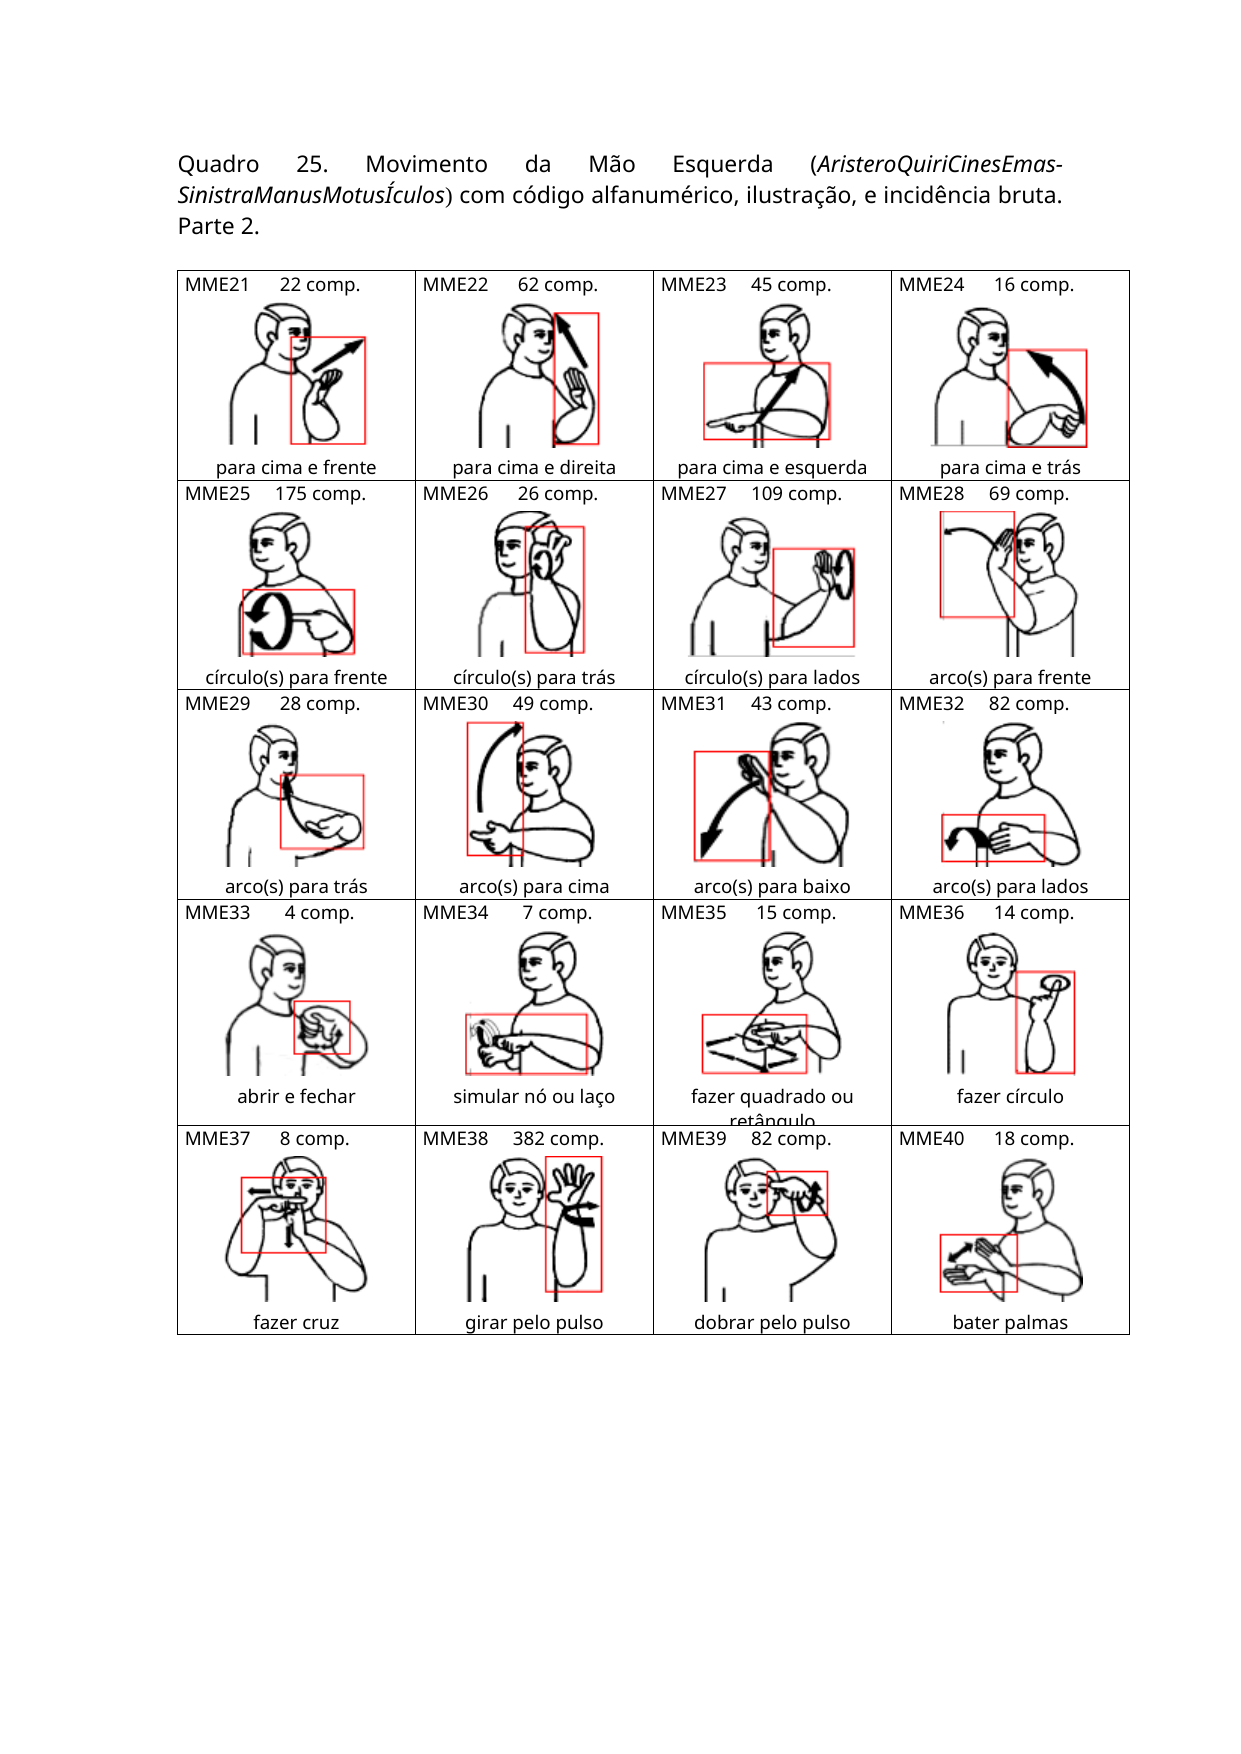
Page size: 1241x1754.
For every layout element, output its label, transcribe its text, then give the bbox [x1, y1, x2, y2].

picture [699, 930, 845, 1076]
picture [689, 721, 855, 867]
picture [937, 721, 1083, 867]
picture [223, 511, 369, 657]
table_cell [178, 924, 415, 1083]
table_cell [654, 295, 891, 454]
table_cell MME31 43 comp. [654, 690, 891, 714]
table_cell para cima e esquerda [654, 455, 891, 479]
table_cell [416, 924, 653, 1083]
table_cell círculo(s) para lados [654, 664, 891, 689]
table_cell simular nó ou laço [416, 1083, 653, 1125]
table_cell arco(s) para frente [892, 664, 1129, 689]
table_header MME23 45 comp. [654, 271, 891, 295]
picture [223, 930, 369, 1076]
picture [461, 1156, 607, 1302]
table_cell círculo(s) para frente [178, 664, 415, 689]
table_cell MME30 49 comp. [416, 690, 653, 714]
table_cell [892, 295, 1129, 454]
table_cell MME25 175 comp. [178, 481, 415, 504]
picture [930, 302, 1090, 448]
table_cell [178, 295, 415, 454]
table_cell círculo(s) para trás [416, 664, 653, 689]
table_cell [892, 1150, 1129, 1309]
table_cell arco(s) para lados [892, 874, 1129, 898]
text Quadro 25. Movimento da Mão Esquerda (AristeroQuiriCinesEmas-SinistraManusMotusÍculos) com código alfanumérico, ilustração, e incidência bruta. Parte 2. [177, 148, 1063, 241]
table_header MME24 16 comp. [892, 271, 1129, 295]
table_cell [416, 505, 653, 664]
table_cell para cima e frente [178, 455, 415, 479]
table_cell MME35 15 comp. [654, 900, 891, 923]
table_cell MME26 26 comp. [416, 481, 653, 504]
table_cell [892, 505, 1129, 664]
picture [699, 1156, 845, 1302]
table_cell fazer círculo [892, 1083, 1129, 1125]
table_cell MME37 8 comp. [178, 1126, 415, 1150]
picture [223, 1156, 369, 1302]
table_cell arco(s) para cima [416, 874, 653, 898]
table_cell [654, 714, 891, 873]
picture [937, 511, 1083, 657]
table_cell [178, 1150, 415, 1309]
picture [223, 721, 369, 867]
table_cell MME40 18 comp. [892, 1126, 1129, 1150]
picture [699, 302, 845, 448]
table_cell [654, 505, 891, 664]
table_cell fazer cruz [178, 1309, 415, 1334]
table_cell [178, 714, 415, 873]
picture [461, 721, 607, 867]
table_header MME22 62 comp. [416, 271, 653, 295]
picture [467, 511, 601, 657]
table_cell bater palmas [892, 1309, 1129, 1334]
table_cell dobrar pelo pulso [654, 1309, 891, 1334]
table_cell [416, 714, 653, 873]
picture [461, 302, 607, 448]
table_cell [654, 924, 891, 1083]
table_cell MME36 14 comp. [892, 900, 1129, 923]
picture [687, 511, 857, 657]
table_cell [416, 1150, 653, 1309]
table_cell MME39 82 comp. [654, 1126, 891, 1150]
table_cell MME28 69 comp. [892, 481, 1129, 504]
picture [461, 930, 607, 1076]
table_cell arco(s) para trás [178, 874, 415, 898]
table_cell MME33 4 comp. [178, 900, 415, 923]
picture [937, 930, 1083, 1076]
table_cell MME27 109 comp. [654, 481, 891, 504]
table_cell MME34 7 comp. [416, 900, 653, 923]
table_cell para cima e trás [892, 455, 1129, 479]
picture [223, 302, 369, 448]
table_cell arco(s) para baixo [654, 874, 891, 898]
picture [937, 1156, 1083, 1302]
table_cell fazer quadrado ou retângulo [654, 1083, 891, 1125]
table_cell MME38 382 comp. [416, 1126, 653, 1150]
table_cell [892, 924, 1129, 1083]
table_cell [654, 1150, 891, 1309]
table_cell [416, 295, 653, 454]
table_cell [178, 505, 415, 664]
table_cell girar pelo pulso [416, 1309, 653, 1334]
table_cell [892, 714, 1129, 873]
table_cell para cima e direita [416, 455, 653, 479]
table_cell MME32 82 comp. [892, 690, 1129, 714]
table_cell MME29 28 comp. [178, 690, 415, 714]
table_cell abrir e fechar [178, 1083, 415, 1125]
table_header MME21 22 comp. [178, 271, 415, 295]
